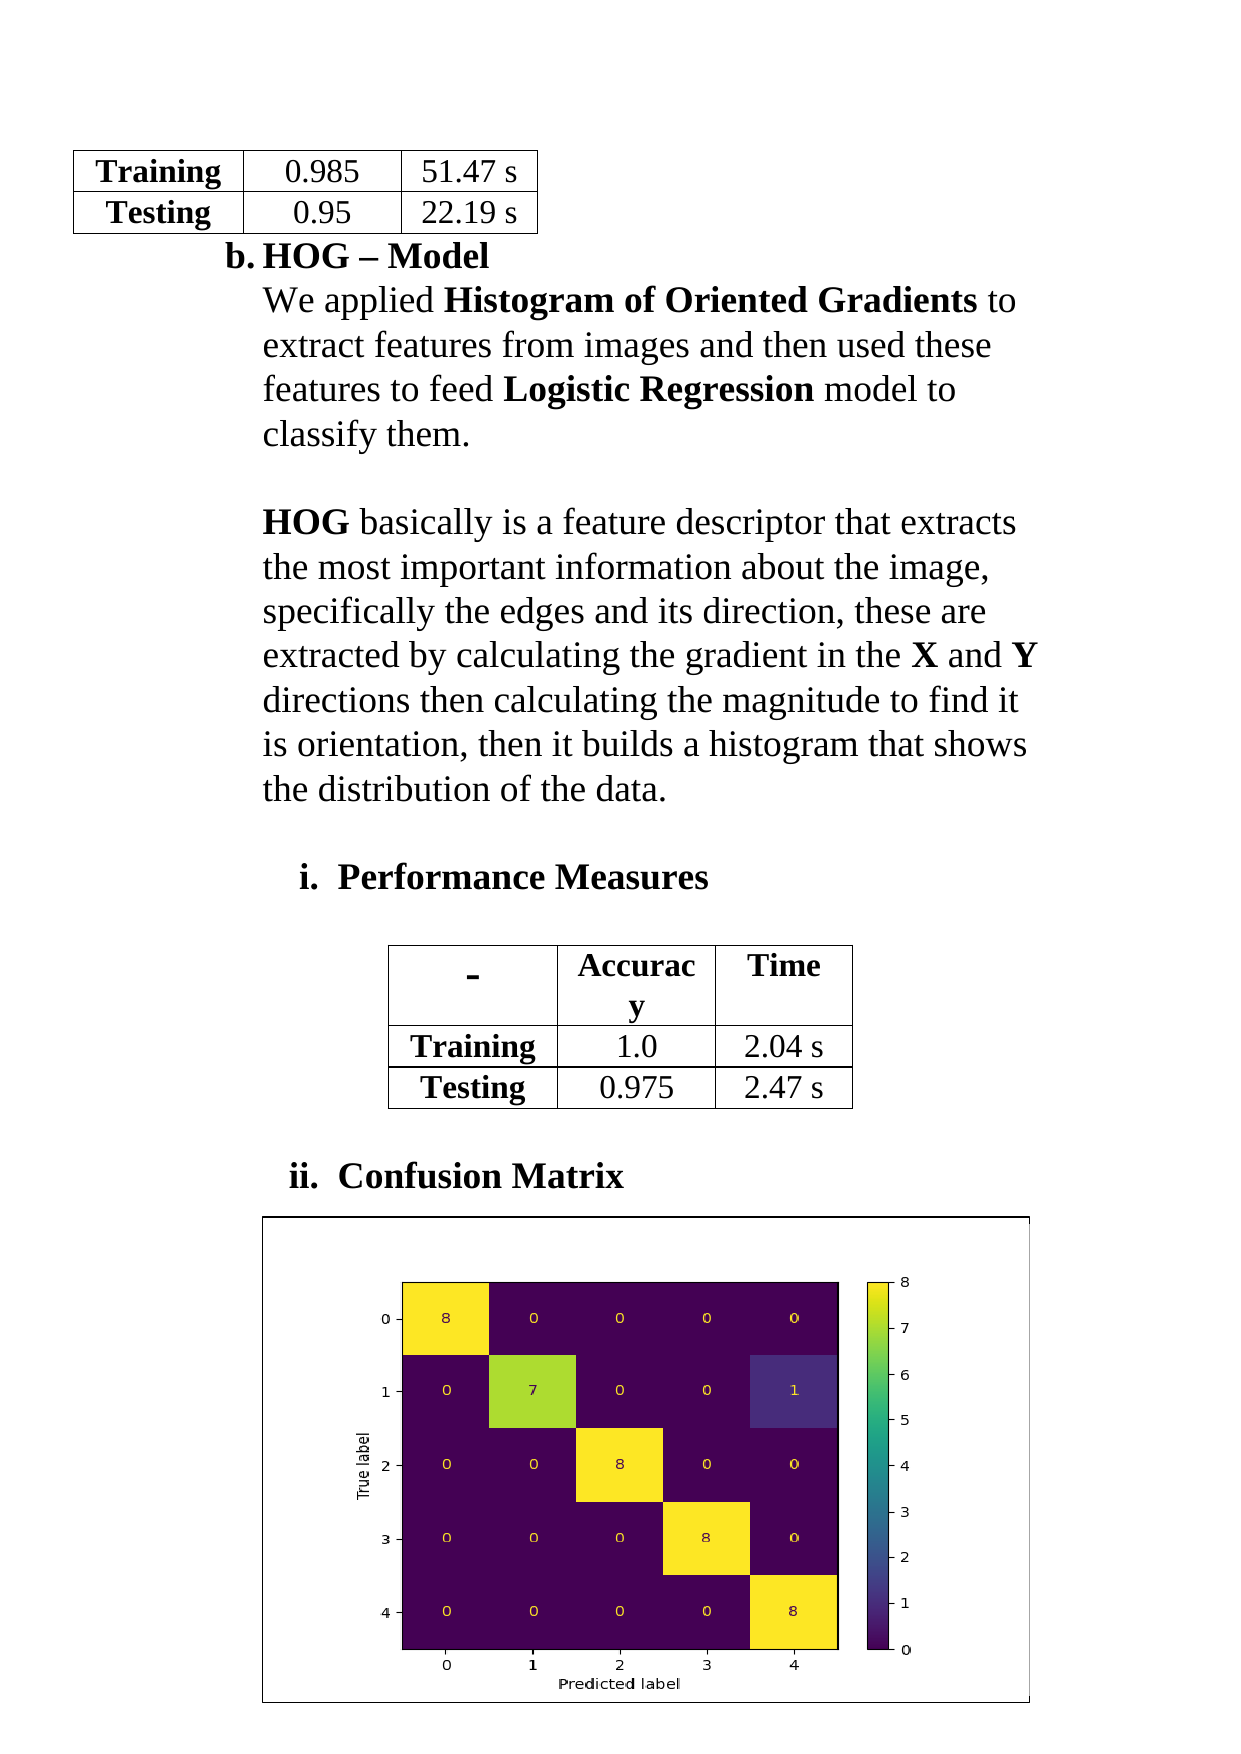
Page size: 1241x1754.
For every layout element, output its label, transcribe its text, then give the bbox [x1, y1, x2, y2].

table_cell 1.0 [558, 1026, 715, 1066]
list Performance Measures [319, 855, 1052, 898]
picture [276, 1224, 1030, 1696]
table_cell Training [74, 151, 243, 191]
list We applied Histogram of Oriented Gradients to extract features from images and then used these features to feed Logistic Regression model to classify them. [262, 278, 1052, 454]
table_cell 22.19 s [402, 192, 537, 232]
table_cell 51.47 s [402, 151, 537, 191]
table_cell 2.04 s [716, 1026, 852, 1066]
table_header Time [716, 946, 852, 1025]
list HOG basically is a feature descriptor that extracts the most important information about the image, specifically the edges and its direction, these are extracted by calculating the gradient in the X and Y directions then calculating the magnitude to find it is orientation, then it builds a histogram that shows the distribution of the data. [262, 500, 1052, 809]
table_cell 0.985 [244, 151, 401, 191]
table_header - [389, 946, 557, 1025]
list HOG – Model [225, 233, 1052, 277]
list Confusion Matrix [319, 1153, 1052, 1196]
table_cell 0.975 [558, 1068, 715, 1108]
table_cell 0.95 [244, 192, 401, 232]
table_header Accuracy [558, 946, 715, 1025]
table_cell Testing [389, 1068, 557, 1108]
table_cell 2.47 s [716, 1068, 852, 1108]
table_cell Training [389, 1026, 557, 1066]
table_cell Testing [74, 192, 243, 232]
